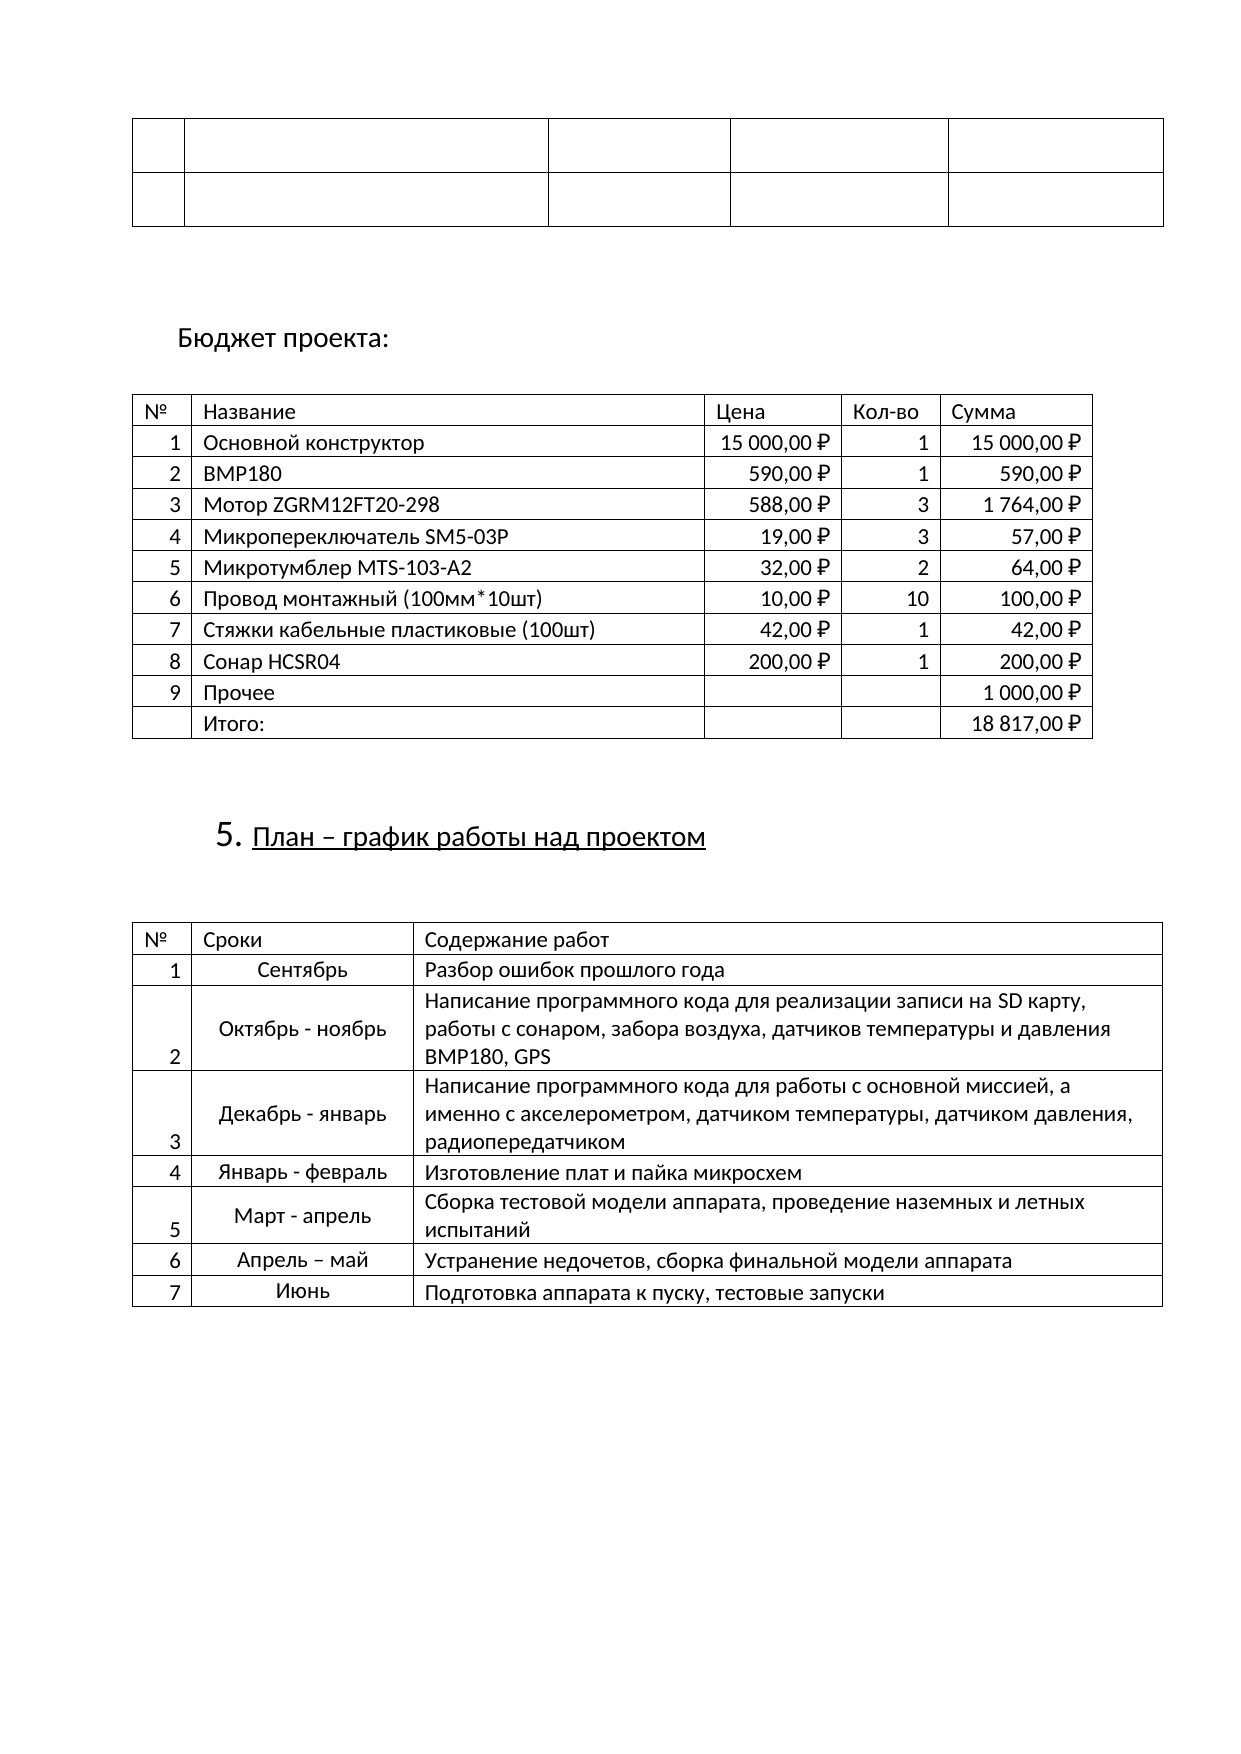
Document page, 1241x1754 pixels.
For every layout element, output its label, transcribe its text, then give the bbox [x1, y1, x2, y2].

table_cell Подготовка аппарата к пуску, тестовые запуски [414, 1276, 1162, 1306]
table_cell 6 [133, 1244, 191, 1274]
table_cell Октябрь - ноябрь [192, 986, 413, 1070]
table_cell Сонар HCSR04 [192, 645, 704, 675]
table_header № [133, 395, 191, 425]
table_cell [731, 173, 948, 226]
table_cell 7 [133, 1276, 191, 1306]
table_cell 4 [133, 520, 191, 550]
table_cell 2 [133, 986, 191, 1070]
table_header № [133, 923, 191, 953]
table_cell Июнь [192, 1276, 413, 1306]
table_cell [705, 707, 841, 737]
table_cell Устранение недочетов, сборка финальной модели аппарата [414, 1244, 1162, 1274]
table_cell 1 [842, 614, 940, 644]
table_cell 1 000,00 ₽ [941, 676, 1092, 706]
table_cell [185, 119, 548, 172]
table_cell Написание программного кода для реализации записи на SD карту, работы с сонаром, забора воздуха, датчиков температуры и давления BMP180, GPS [414, 986, 1162, 1070]
table_cell [842, 707, 940, 737]
table_cell Сборка тестовой модели аппарата, проведение наземных и летных испытаний [414, 1187, 1162, 1243]
table_cell [133, 707, 191, 737]
table_cell 32,00 ₽ [705, 551, 841, 581]
table_cell 18 817,00 ₽ [941, 707, 1092, 737]
table_cell 1 [133, 426, 191, 456]
table_cell Апрель – май [192, 1244, 413, 1274]
table_cell 4 [133, 1156, 191, 1186]
table_cell Микропереключатель SM5-03P [192, 520, 704, 550]
table_header Кол-во [842, 395, 940, 425]
table_header Содержание работ [414, 923, 1162, 953]
table_cell 200,00 ₽ [705, 645, 841, 675]
table_cell [549, 173, 730, 226]
table_cell [842, 676, 940, 706]
table_cell 5 [133, 551, 191, 581]
table_cell 3 [842, 520, 940, 550]
table_cell [133, 119, 184, 172]
table_cell 200,00 ₽ [941, 645, 1092, 675]
table_cell Стяжки кабельные пластиковые (100шт) [192, 614, 704, 644]
table_cell [949, 119, 1163, 172]
table_cell [949, 173, 1163, 226]
list План – график работы над проектом [215, 810, 1152, 856]
table_cell 590,00 ₽ [941, 457, 1092, 487]
table_header Сумма [941, 395, 1092, 425]
table_cell 2 [133, 457, 191, 487]
table_cell 7 [133, 614, 191, 644]
table_cell 1 [842, 457, 940, 487]
table_cell Провод монтажный (100мм*10шт) [192, 582, 704, 612]
table_header Сроки [192, 923, 413, 953]
table_cell Прочее [192, 676, 704, 706]
table_cell 3 [133, 489, 191, 519]
table_cell [185, 173, 548, 226]
table_cell 10,00 ₽ [705, 582, 841, 612]
table_cell 15 000,00 ₽ [705, 426, 841, 456]
table_cell 10 [842, 582, 940, 612]
table_cell 1 [842, 645, 940, 675]
table_cell 588,00 ₽ [705, 489, 841, 519]
table_cell 42,00 ₽ [941, 614, 1092, 644]
table_cell [549, 119, 730, 172]
text Бюджет проекта: [177, 319, 1152, 355]
table_cell 1 [842, 426, 940, 456]
table_cell 42,00 ₽ [705, 614, 841, 644]
table_cell Март - апрель [192, 1187, 413, 1243]
table_cell [133, 173, 184, 226]
table_cell 1 764,00 ₽ [941, 489, 1092, 519]
table_cell 5 [133, 1187, 191, 1243]
table_cell Декабрь - январь [192, 1071, 413, 1155]
table_cell Написание программного кода для работы с основной миссией, а именно с акселерометром, датчиком температуры, датчиком давления, радиопередатчиком [414, 1071, 1162, 1155]
table_cell BMP180 [192, 457, 704, 487]
table_cell 64,00 ₽ [941, 551, 1092, 581]
table_cell Основной конструктор [192, 426, 704, 456]
table_cell 57,00 ₽ [941, 520, 1092, 550]
table_cell Разбор ошибок прошлого года [414, 955, 1162, 985]
table_cell 100,00 ₽ [941, 582, 1092, 612]
table_cell 15 000,00 ₽ [941, 426, 1092, 456]
table_cell [731, 119, 948, 172]
table_cell Мотор ZGRM12FT20-298 [192, 489, 704, 519]
table_cell [705, 676, 841, 706]
table_header Название [192, 395, 704, 425]
table_cell 19,00 ₽ [705, 520, 841, 550]
table_cell 1 [133, 955, 191, 985]
table_cell Итого: [192, 707, 704, 737]
table_cell Январь - февраль [192, 1156, 413, 1186]
table_cell 6 [133, 582, 191, 612]
table_cell 590,00 ₽ [705, 457, 841, 487]
table_cell 9 [133, 676, 191, 706]
table_cell 3 [842, 489, 940, 519]
table_cell Микротумблер MTS-103-A2 [192, 551, 704, 581]
table_cell Изготовление плат и пайка микросхем [414, 1156, 1162, 1186]
table_cell Сентябрь [192, 955, 413, 985]
table_cell 2 [842, 551, 940, 581]
table_header Цена [705, 395, 841, 425]
table_cell 3 [133, 1071, 191, 1155]
table_cell 8 [133, 645, 191, 675]
